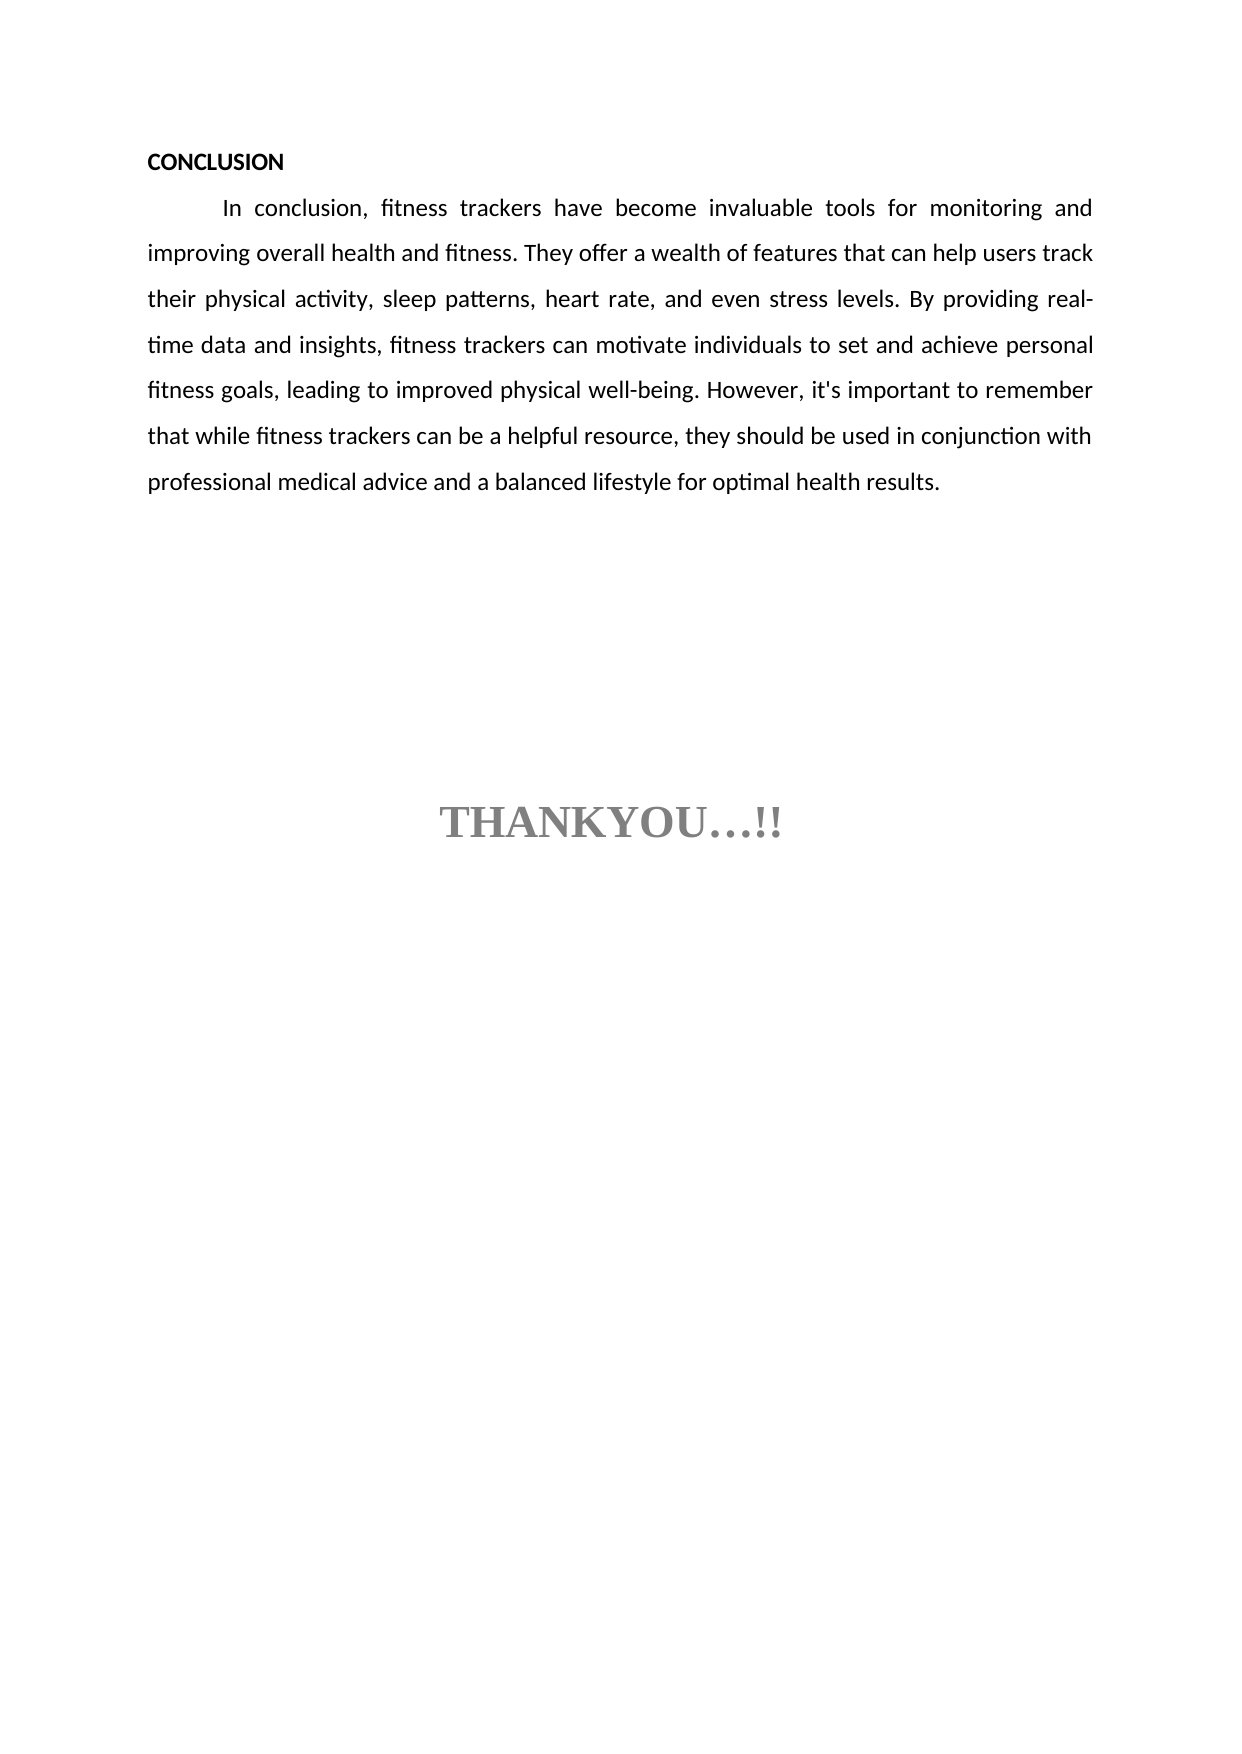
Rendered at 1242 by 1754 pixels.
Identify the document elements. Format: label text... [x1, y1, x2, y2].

text In conclusion, fitness trackers have become invaluable tools for monitoring and improving overall health and fitness. They offer a wealth of features that can help users track their physical activity, sleep patterns, heart rate, and even stress levels. By providing real-time data and insights, fitness trackers can motivate individuals to set and achieve personal fitness goals, leading to improved physical well-being. However, it's important to remember that while fitness trackers can be a helpful resource, they should be used in conjunction with professional medical advice and a balanced lifestyle for optimal health results. [147, 192, 1094, 497]
text THANKYOU…!! [103, 794, 1119, 847]
subtitle CONCLUSION [147, 146, 1153, 177]
